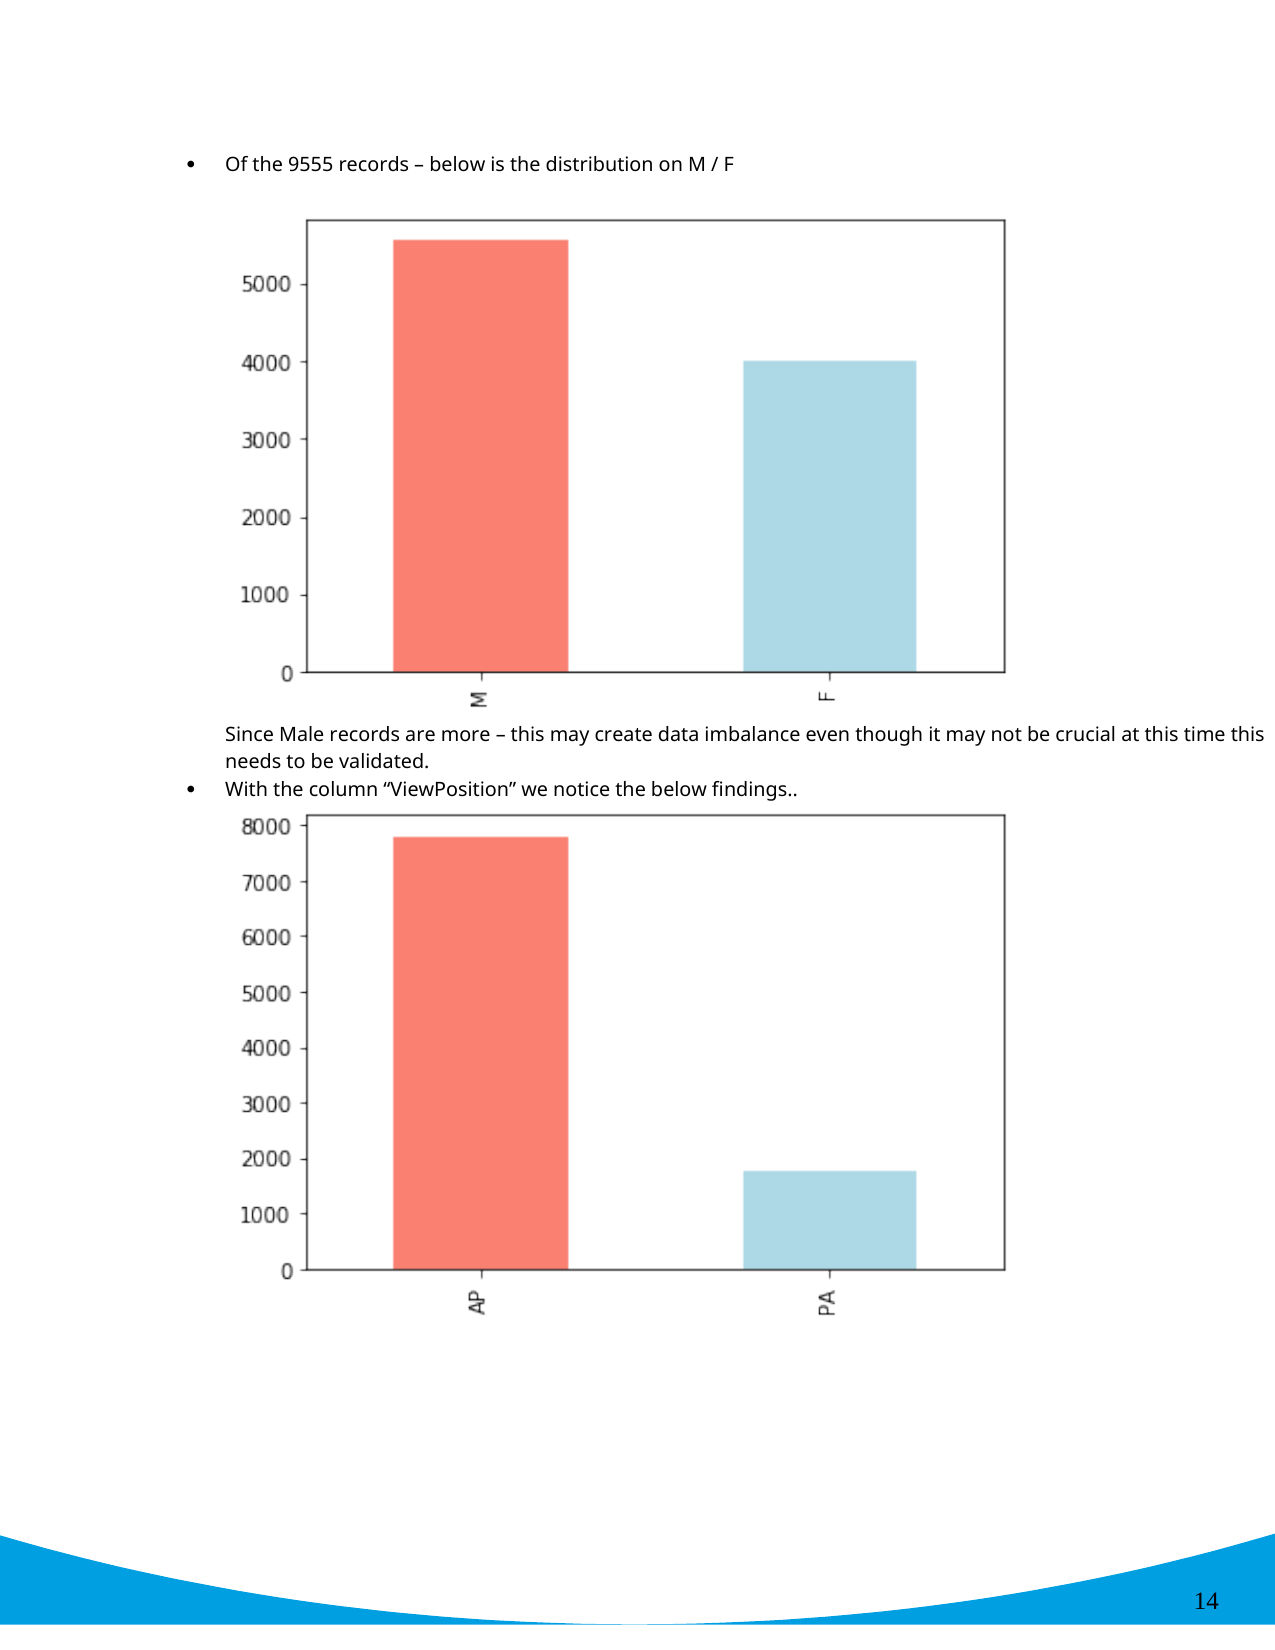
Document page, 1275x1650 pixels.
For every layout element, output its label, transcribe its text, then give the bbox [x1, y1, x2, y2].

list Of the 9555 records – below is the distribution on M / F [187, 150, 1275, 177]
picture [225, 205, 1019, 720]
list With the column “ViewPosition” we notice the below findings.. [187, 775, 1275, 802]
picture [225, 802, 1019, 1326]
text Since Male records are more – this may create data imbalance even though it may not be crucial at this time this needs to be validated. [225, 720, 1275, 774]
